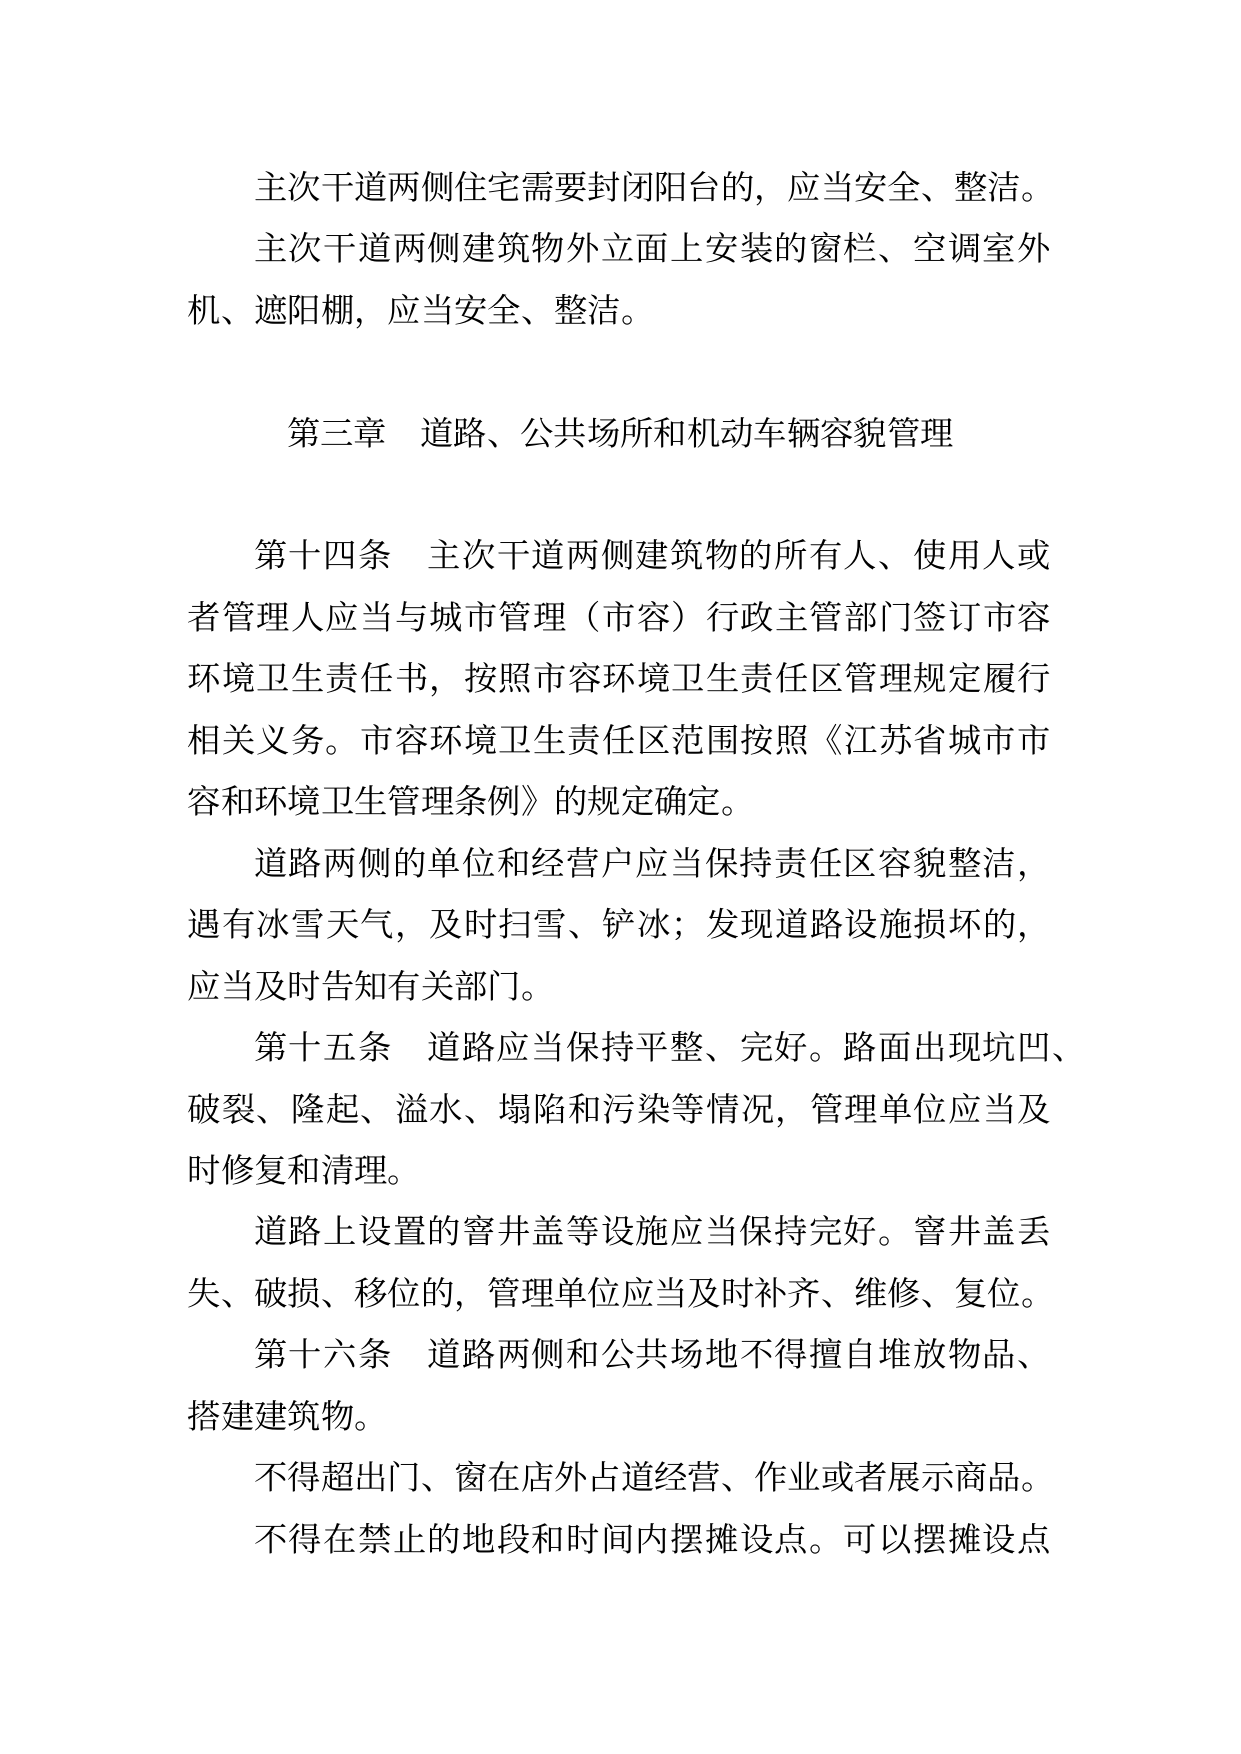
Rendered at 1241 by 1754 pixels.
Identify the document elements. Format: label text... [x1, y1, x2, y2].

text 第十六条 道路两侧和公共场地不得擅自堆放物品、搭建建筑物。 [187, 1318, 1053, 1441]
text 主次干道两侧建筑物外立面上安装的窗栏、空调室外机、遮阳棚，应当安全、整洁。 [187, 211, 1053, 334]
text 主次干道两侧住宅需要封闭阳台的，应当安全、整洁。 [187, 150, 1053, 211]
text 第十五条 道路应当保持平整、完好。路面出现坑凹、破裂、隆起、溢水、塌陷和污染等情况，管理单位应当及时修复和清理。 [187, 1010, 1053, 1195]
text 第三章 道路、公共场所和机动车辆容貌管理 [187, 396, 1053, 457]
text 道路上设置的窨井盖等设施应当保持完好。窨井盖丢失、破损、移位的，管理单位应当及时补齐、维修、复位。 [187, 1195, 1053, 1318]
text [187, 1502, 1053, 1563]
text 第十四条 主次干道两侧建筑物的所有人、使用人或者管理人应当与城市管理（市容）行政主管部门签订市容环境卫生责任书，按照市容环境卫生责任区管理规定履行相关义务。市容环境卫生责任区范围按照《江苏省城市市容和环境卫生管理条例》的规定确定。 [187, 519, 1053, 826]
text 不得超出门、窗在店外占道经营、作业或者展示商品。 [187, 1441, 1053, 1502]
text 道路两侧的单位和经营户应当保持责任区容貌整洁，遇有冰雪天气，及时扫雪、铲冰；发现道路设施损坏的，应当及时告知有关部门。 [187, 826, 1053, 1010]
